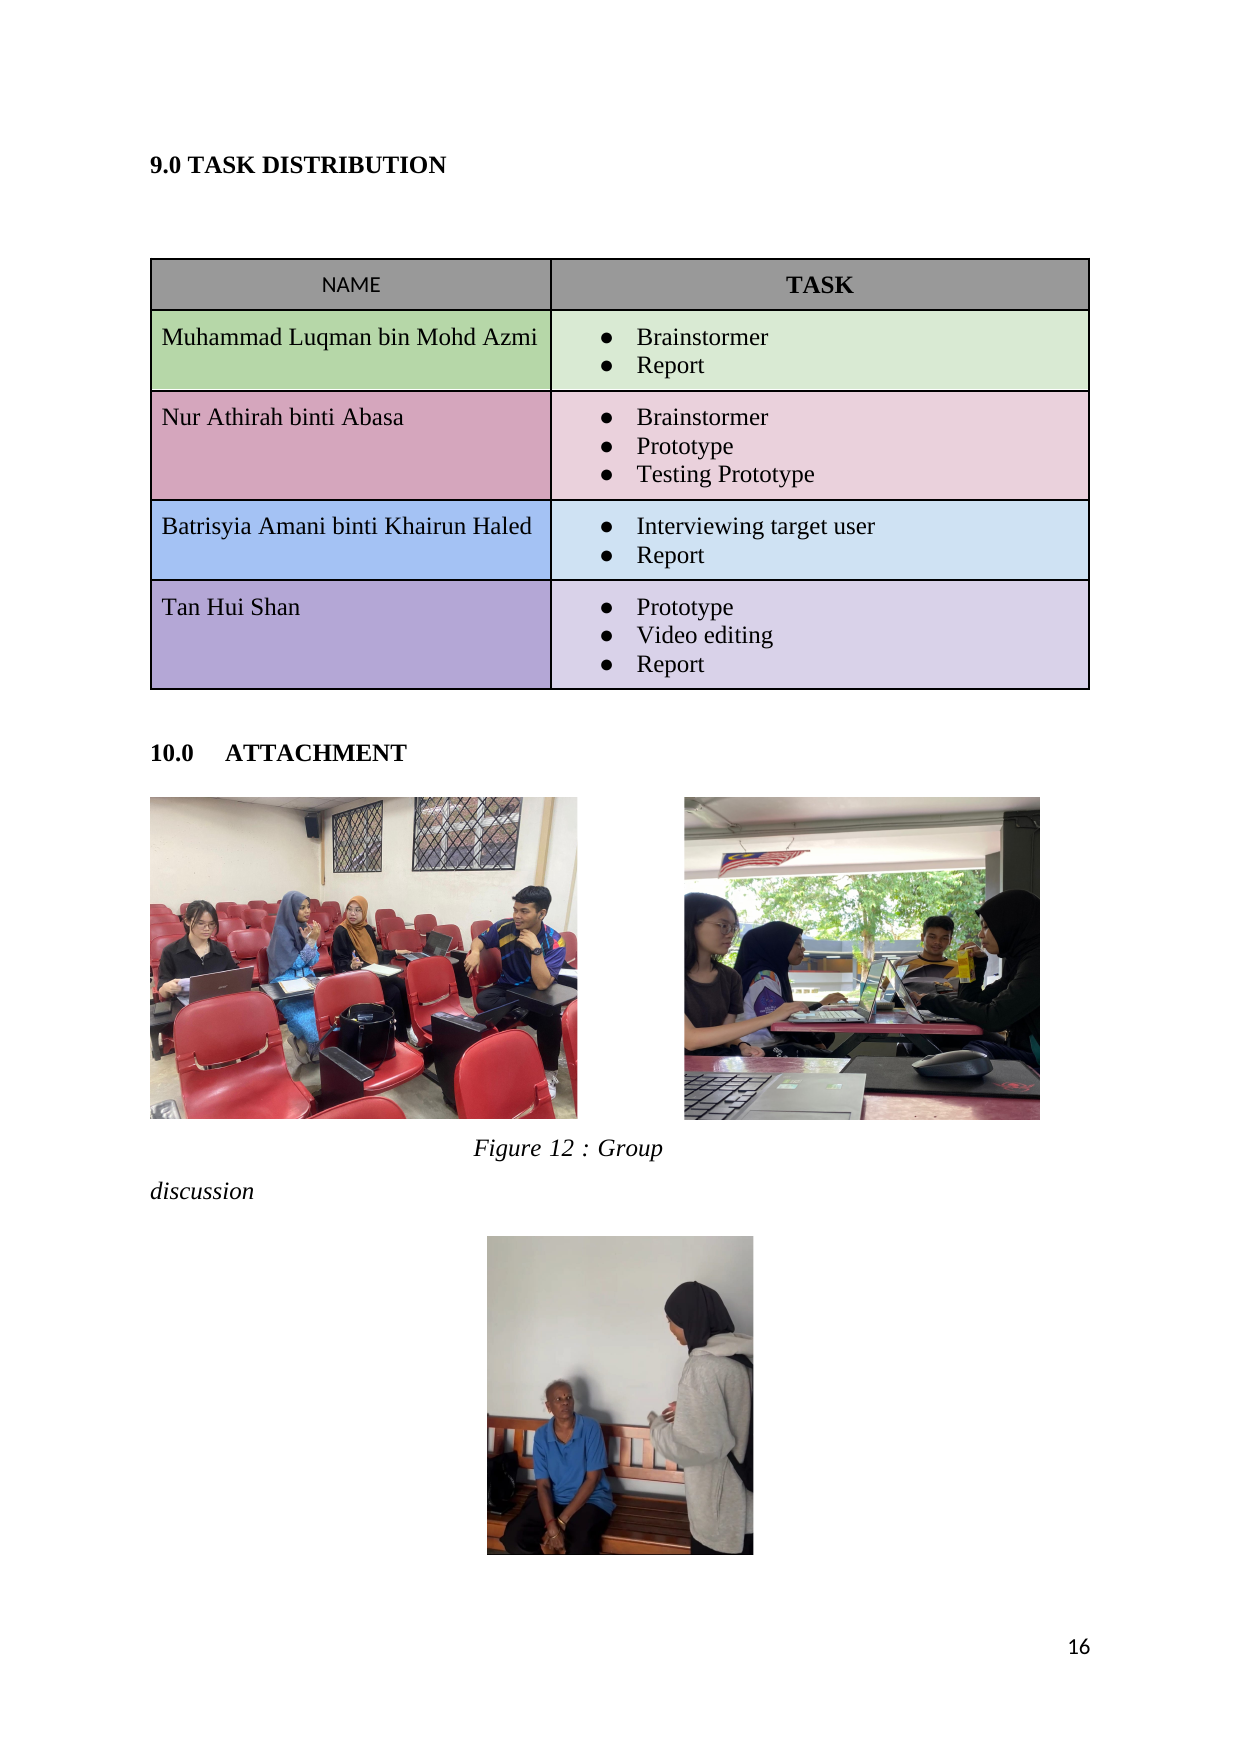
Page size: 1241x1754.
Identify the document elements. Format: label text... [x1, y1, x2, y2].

picture [684, 797, 1040, 1120]
picture [150, 797, 578, 1119]
list ATTACHMENT [150, 738, 1090, 767]
picture [487, 1236, 754, 1555]
list TASK DISTRIBUTION [150, 150, 1090, 179]
